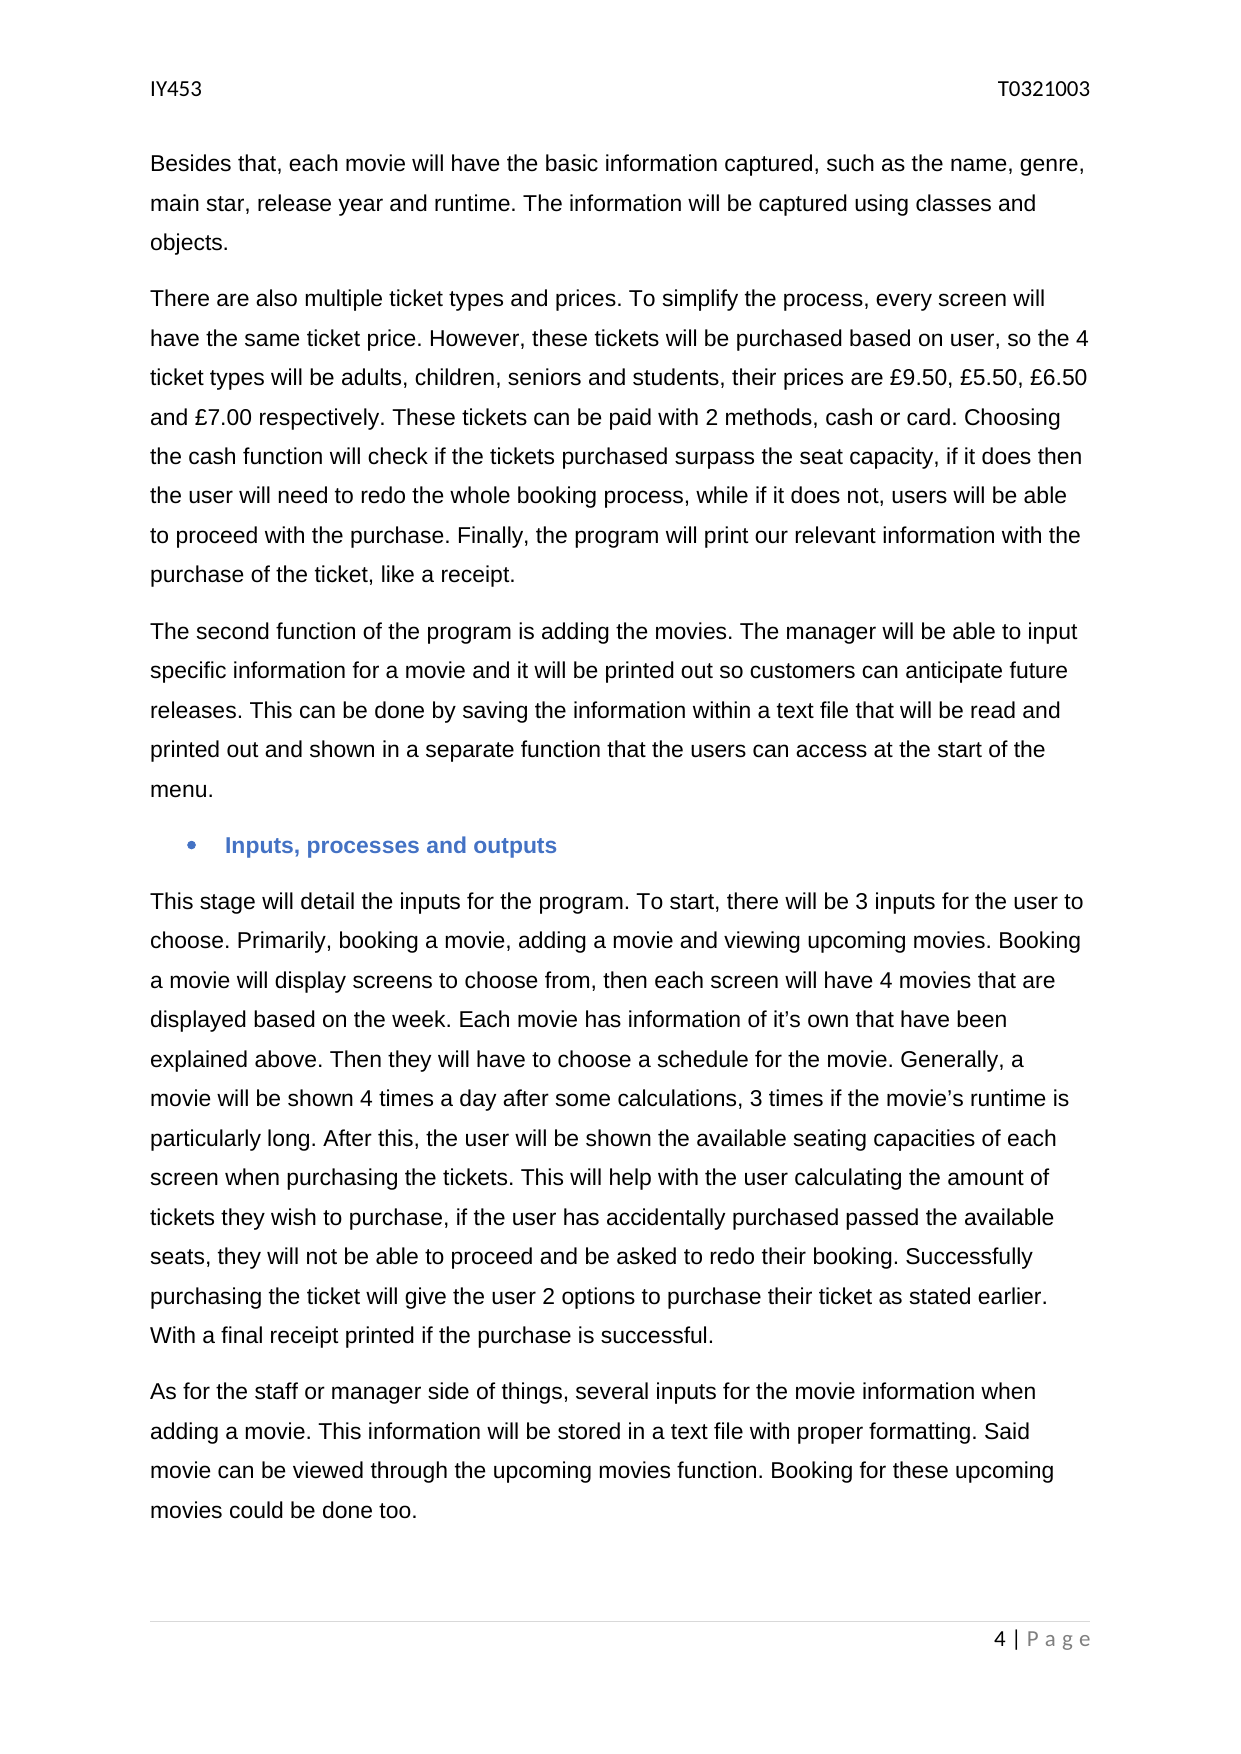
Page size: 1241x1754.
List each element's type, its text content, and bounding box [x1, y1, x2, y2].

text Besides that, each movie will have the basic information captured, such as the name, genre, main star, release year and runtime. The information will be captured using classes and objects. [150, 150, 1090, 255]
text This stage will detail the inputs for the program. To start, there will be 3 inputs for the user to choose. Primarily, booking a movie, adding a movie and viewing upcoming movies. Booking a movie will display screens to choose from, then each screen will have 4 movies that are displayed based on the week. Each movie has information of it’s own that have been explained above. Then they will have to choose a schedule for the movie. Generally, a movie will be shown 4 times a day after some calculations, 3 times if the movie’s runtime is particularly long. After this, the user will be shown the available seating capacities of each screen when purchasing the tickets. This will help with the user calculating the amount of tickets they wish to purchase, if the user has accidentally purchased passed the available seats, they will not be able to proceed and be asked to redo their booking. Successfully purchasing the ticket will give the user 2 options to purchase their ticket as stated earlier. With a final receipt printed if the purchase is successful. [150, 888, 1090, 1348]
text As for the staff or manager side of things, several inputs for the movie information when adding a movie. This information will be stored in a text file with proper formatting. Said movie can be viewed through the upcoming movies function. Booking for these upcoming movies could be done too. [150, 1378, 1090, 1523]
text There are also multiple ticket types and prices. To simplify the process, every screen will have the same ticket price. However, these tickets will be purchased based on user, so the 4 ticket types will be adults, children, seniors and students, their prices are £9.50, £5.50, £6.50 and £7.00 respectively. These tickets can be paid with 2 methods, cash or card. Choosing the cash function will check if the tickets purchased surpass the seat capacity, if it does then the user will need to redo the whole booking process, while if it does not, users will be able to proceed with the purchase. Finally, the program will print our relevant information with the purchase of the ticket, like a receipt. [150, 285, 1090, 588]
list Inputs, processes and outputs [187, 832, 1090, 858]
text The second function of the program is adding the movies. The manager will be able to input specific information for a movie and it will be printed out so customers can anticipate future releases. This can be done by saving the information within a text file that will be read and printed out and shown in a separate function that the users can access at the start of the menu. [150, 618, 1090, 802]
